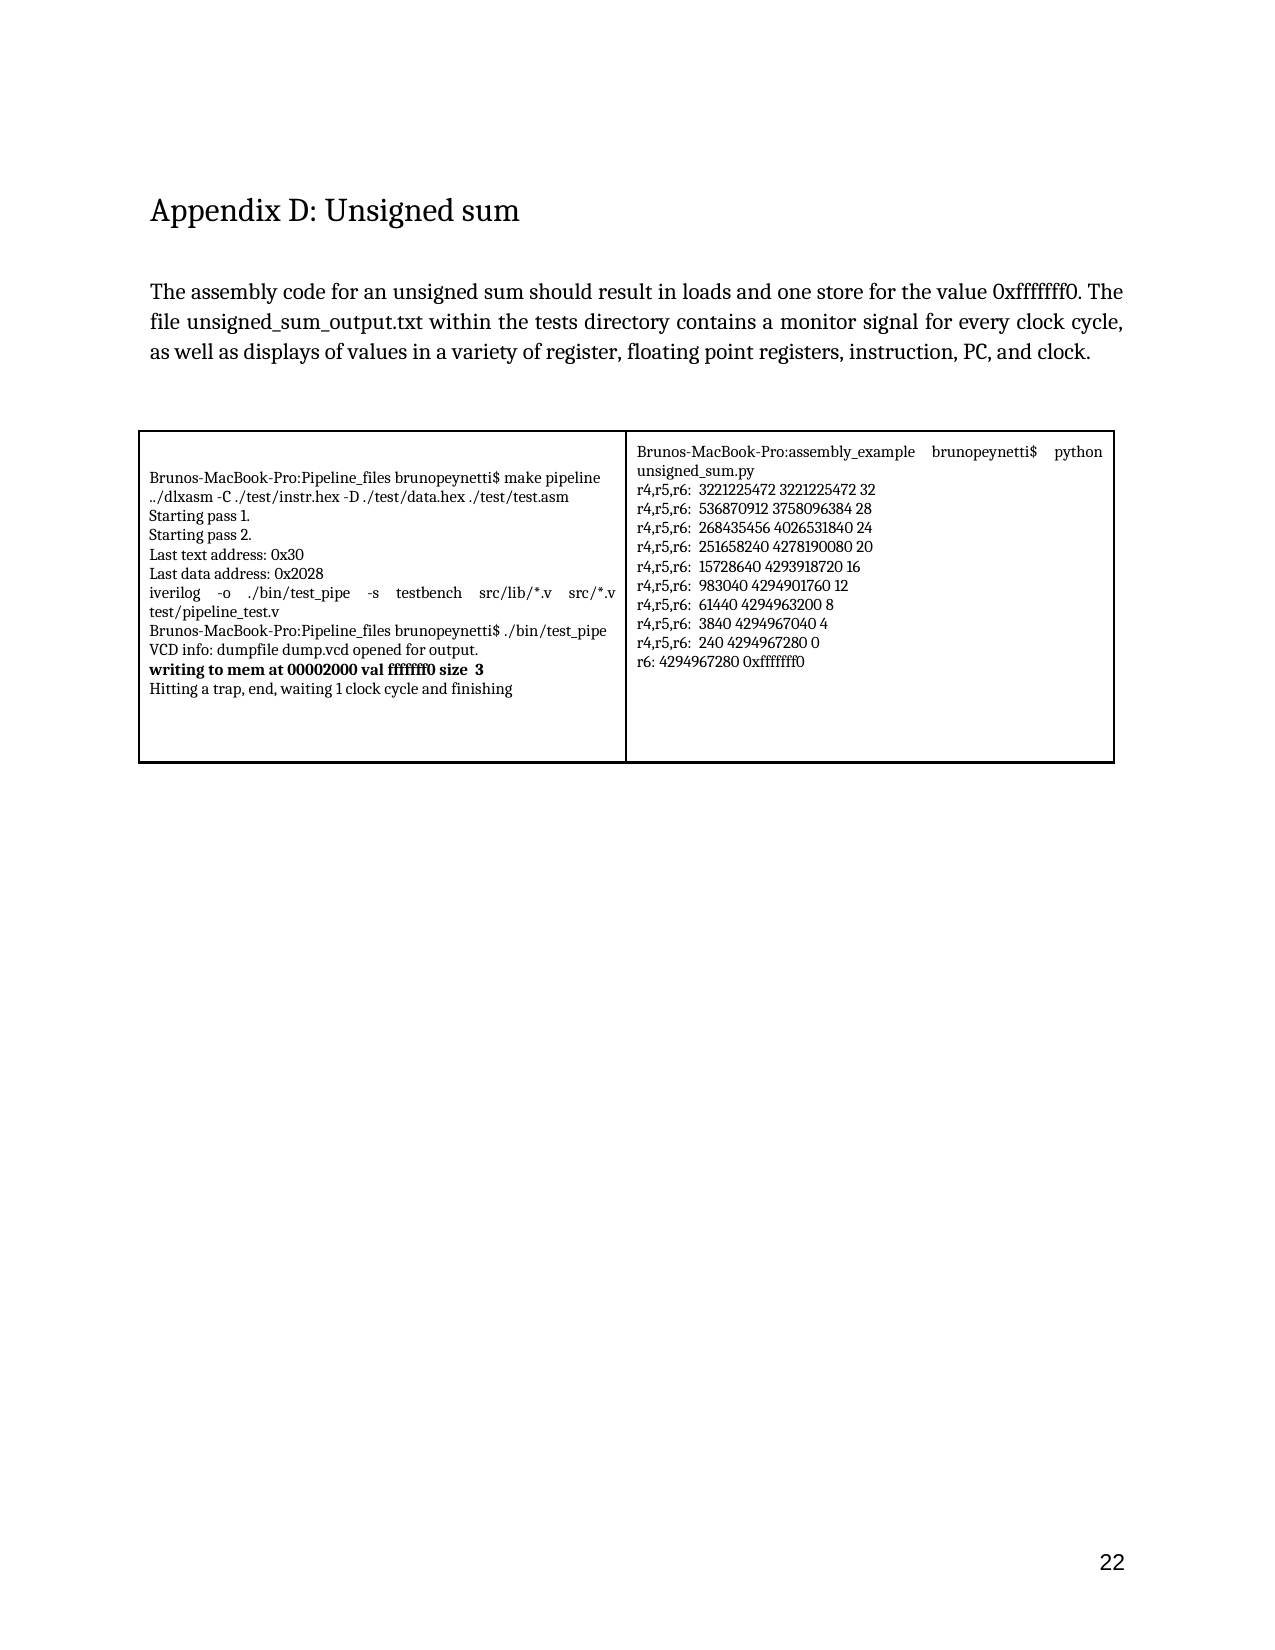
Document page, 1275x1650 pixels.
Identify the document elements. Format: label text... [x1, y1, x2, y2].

table_header Brunos-MacBook-Pro:assembly_example brunopeynetti$ python unsigned_sum.py r4,r5,r6: 3221225472 3221225472 32 r4,r5,r6: 536870912 3758096384 28 r4,r5,r6: 268435456 4026531840 24 r4,r5,r6: 251658240 4278190080 20 r4,r5,r6: 15728640 4293918720 16 r4,r5,r6: 983040 4294901760 12 r4,r5,r6: 61440 4294963200 8 r4,r5,r6: 3840 4294967040 4 r4,r5,r6: 240 4294967280 0 r6: 4294967280 0xfffffff0 [627, 432, 1113, 761]
text The assembly code for an unsigned sum should result in loads and one store for the value 0xfffffff0. The file unsigned_sum_output.txt within the tests directory contains a monitor signal for every clock cycle, as well as displays of values in a variety of register, floating point registers, instruction, PC, and clock. [150, 278, 1125, 365]
table_header Brunos-MacBook-Pro:Pipeline_files brunopeynetti$ make pipeline ../dlxasm -C ./test/instr.hex -D ./test/data.hex ./test/test.asm Starting pass 1. Starting pass 2. Last text address: 0x30 Last data address: 0x2028 iverilog -o ./bin/test_pipe -s testbench src/lib/*.v src/*.v test/pipeline_test.v Brunos-MacBook-Pro:Pipeline_files brunopeynetti$ ./bin/test_pipe VCD info: dumpfile dump.vcd opened for output. writing to mem at 00002000 val fffffff0 size 3 Hitting a trap, end, waiting 1 clock cycle and finishing [140, 432, 625, 761]
subtitle Appendix D: Unsigned sum [150, 192, 1125, 230]
